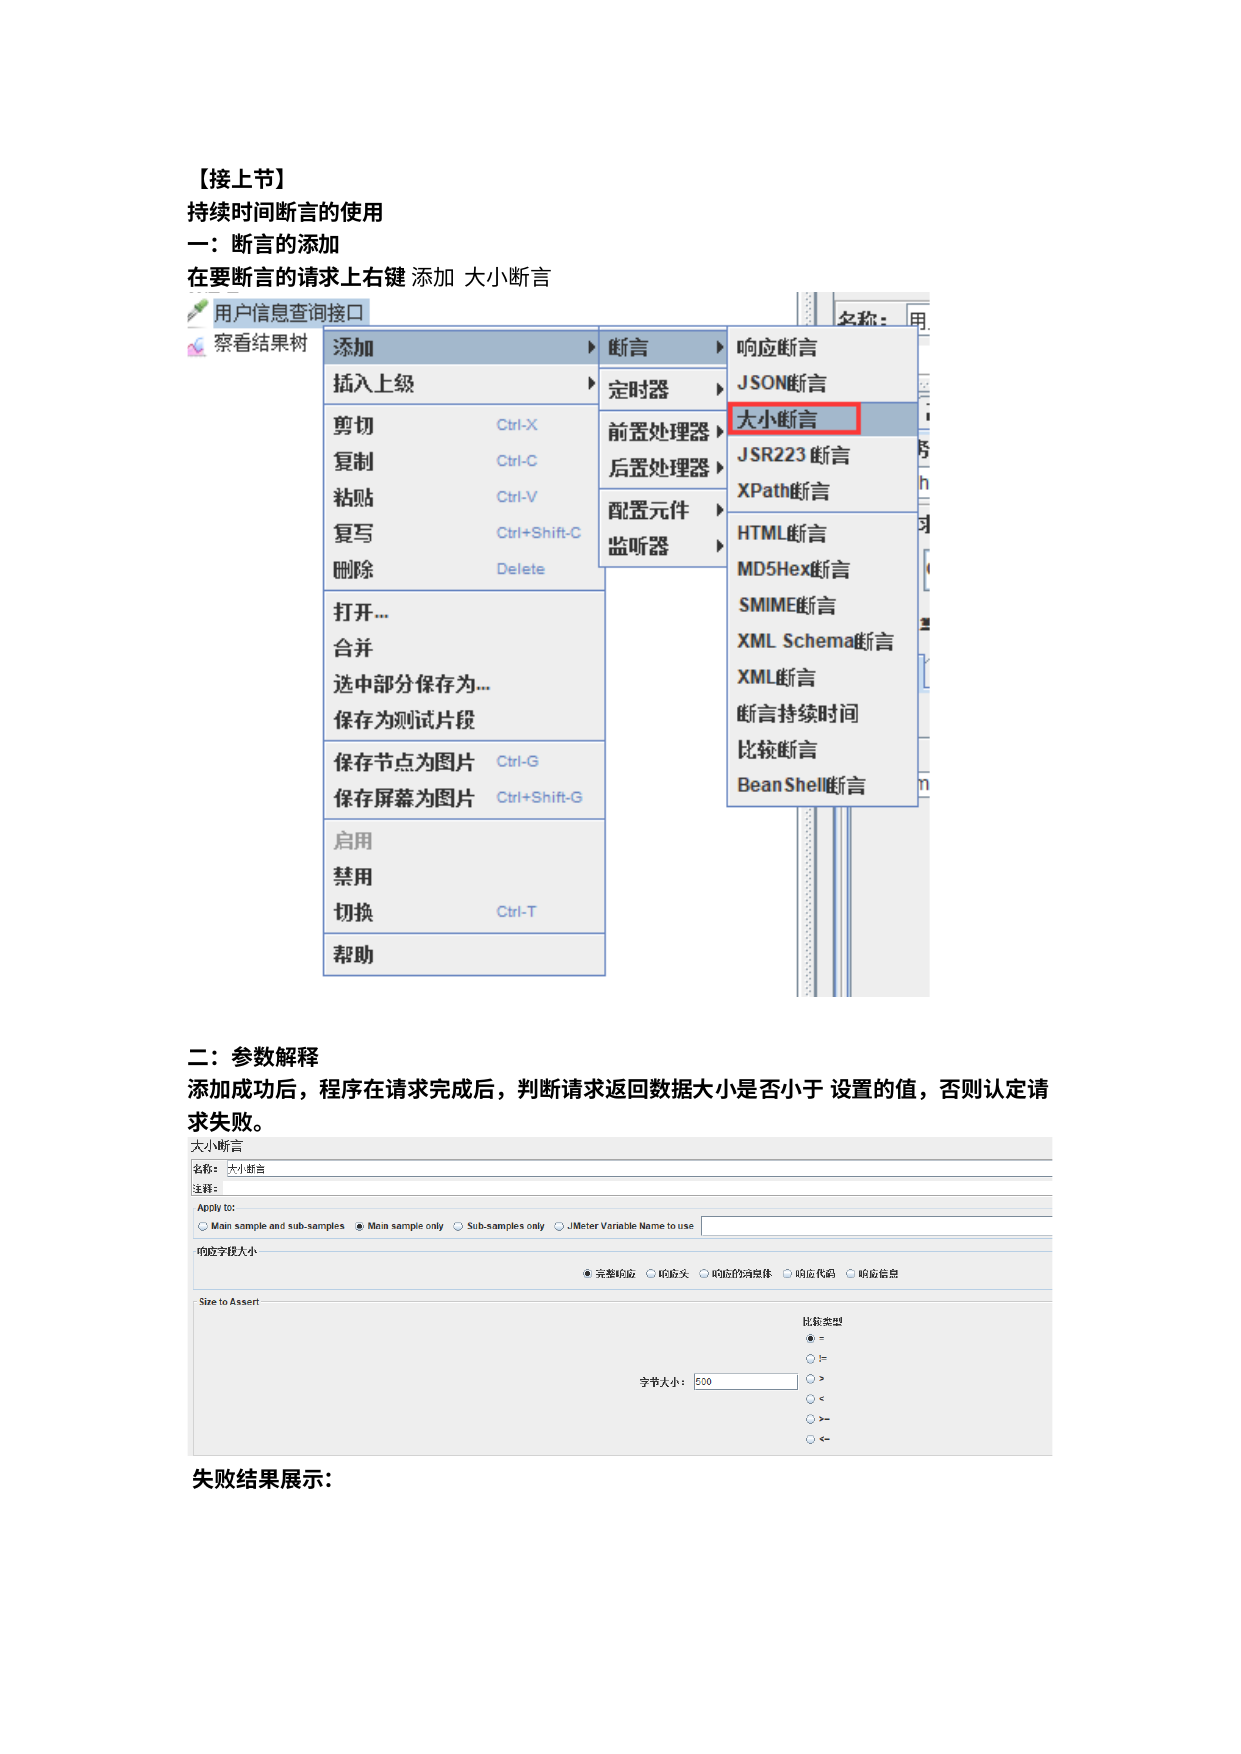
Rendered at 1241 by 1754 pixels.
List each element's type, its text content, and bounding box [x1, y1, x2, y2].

text 失败结果展示： [187, 1462, 1053, 1494]
text 二：参数解释 [187, 1039, 1053, 1072]
text 一：断言的添加 [187, 227, 1053, 259]
text 【接上节】 [187, 162, 1053, 194]
picture [187, 292, 930, 997]
text 添加成功后，程序在请求完成后，判断请求返回数据大小是否小于 设置的值，否则认定请求失败。 [187, 1072, 1053, 1137]
text 持续时间断言的使用 [187, 194, 1053, 227]
picture [187, 1137, 1053, 1456]
text 在要断言的请求上右键 添加 大小断言 [187, 259, 1053, 292]
